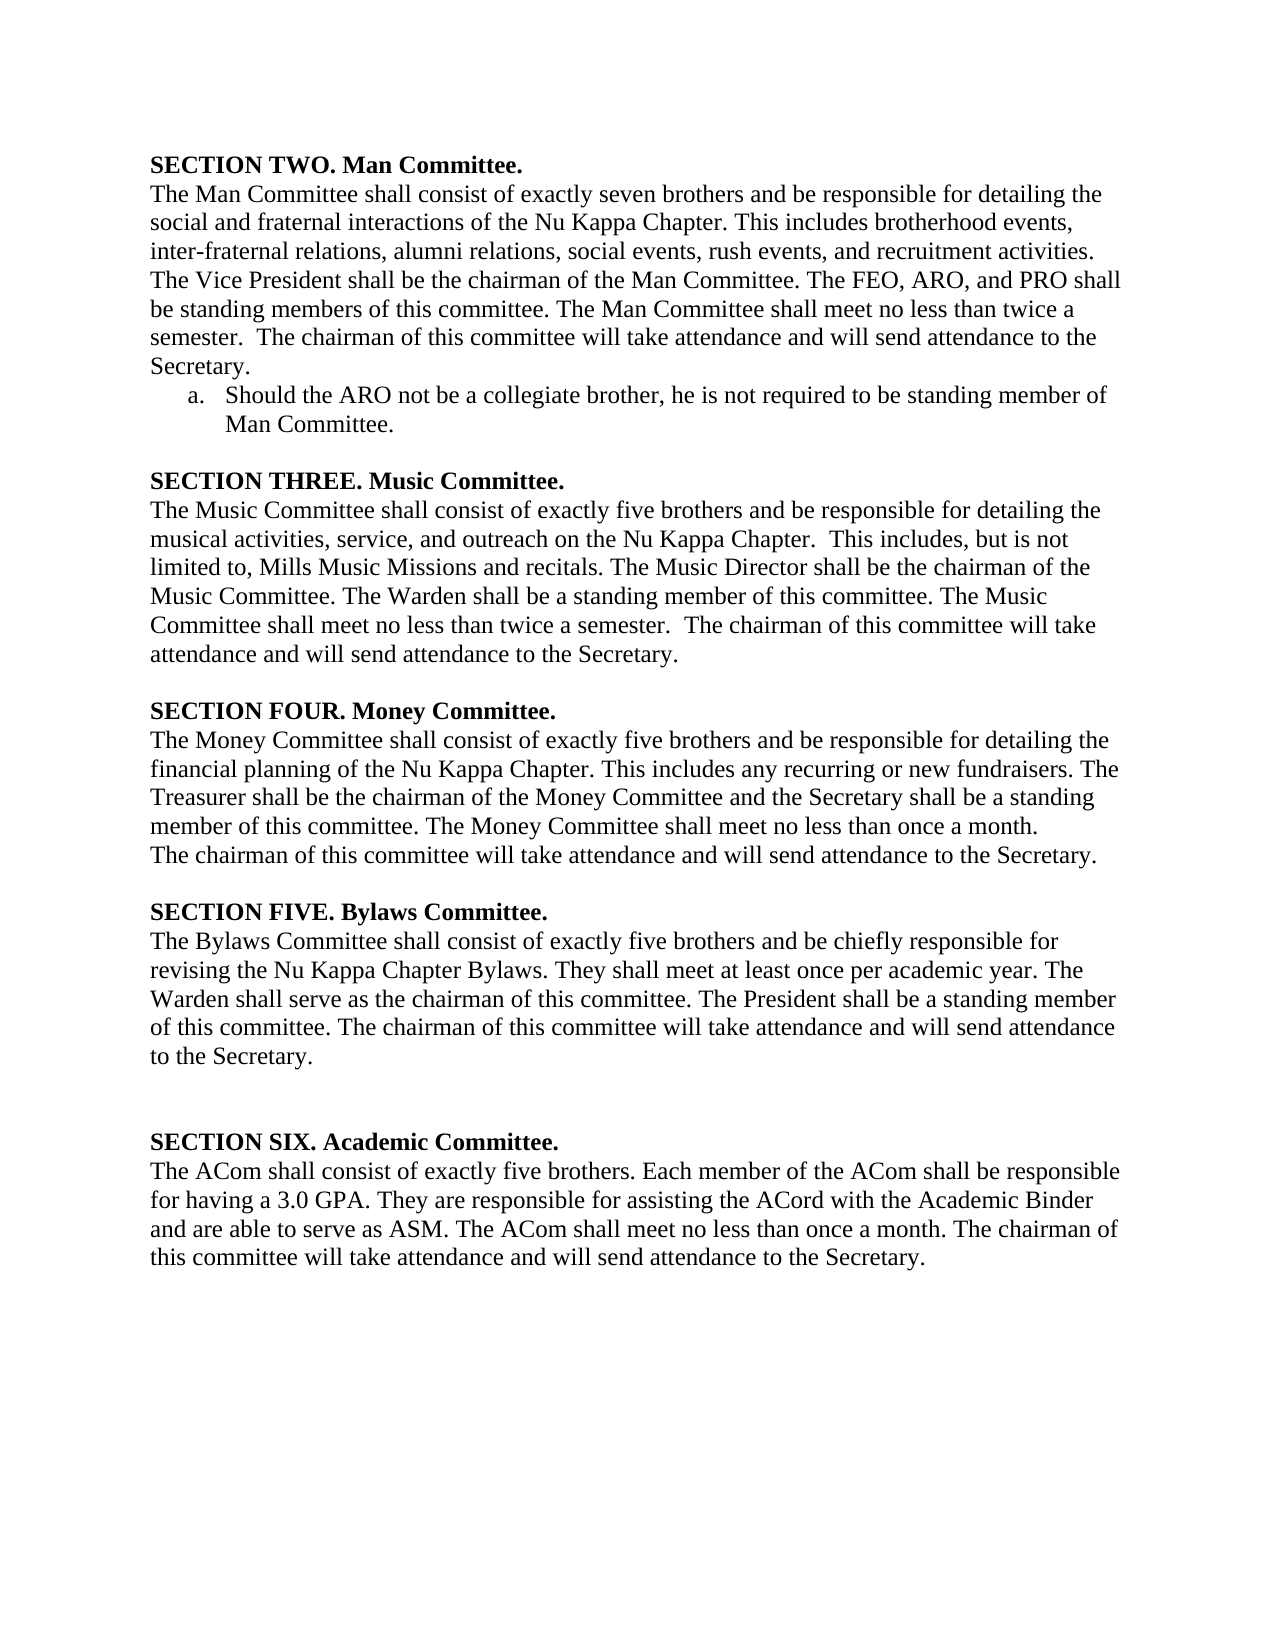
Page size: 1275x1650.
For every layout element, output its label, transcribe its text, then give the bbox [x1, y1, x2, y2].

list Should the ARO not be a collegiate brother, he is not required to be standing member of Man Committee. [187, 380, 1125, 437]
text The Music Committee shall consist of exactly five brothers and be responsible for detailing the musical activities, service, and outreach on the Nu Kappa Chapter. This includes, but is not limited to, Mills Music Missions and recitals. The Music Director shall be the chairman of the Music Committee. The Warden shall be a standing member of this committee. The Music Committee shall meet no less than twice a semester. The chairman of this committee will take attendance and will send attendance to the Secretary. [150, 495, 1125, 667]
text The chairman of this committee will take attendance and will send attendance to the Secretary. [150, 840, 1125, 869]
text The Money Committee shall consist of exactly five brothers and be responsible for detailing the financial planning of the Nu Kappa Chapter. This includes any recurring or new fundraisers. The Treasurer shall be the chairman of the Money Committee and the Secretary shall be a standing member of this committee. The Money Committee shall meet no less than once a month. [150, 725, 1125, 840]
text SECTION FOUR. Money Committee. [150, 696, 1125, 725]
text SECTION THREE. Music Committee. [150, 466, 1125, 495]
text The ACom shall consist of exactly five brothers. Each member of the ACom shall be responsible for having a 3.0 GPA. They are responsible for assisting the ACord with the Academic Binder and are able to serve as ASM. The ACom shall meet no less than once a month. The chairman of this committee will take attendance and will send attendance to the Secretary. [150, 1156, 1125, 1271]
text SECTION SIX. Academic Committee. [150, 1127, 1125, 1156]
text The Man Committee shall consist of exactly seven brothers and be responsible for detailing the social and fraternal interactions of the Nu Kappa Chapter. This includes brotherhood events, inter-fraternal relations, alumni relations, social events, rush events, and recruitment activities. The Vice President shall be the chairman of the Man Committee. The FEO, ARO, and PRO shall be standing members of this committee. The Man Committee shall meet no less than twice a semester. The chairman of this committee will take attendance and will send attendance to the Secretary. [150, 179, 1125, 380]
text The Bylaws Committee shall consist of exactly five brothers and be chiefly responsible for revising the Nu Kappa Chapter Bylaws. They shall meet at least once per academic year. The Warden shall serve as the chairman of this committee. The President shall be a standing member of this committee. The chairman of this committee will take attendance and will send attendance to the Secretary. [150, 926, 1125, 1070]
text SECTION FIVE. Bylaws Committee. [150, 897, 1125, 926]
text SECTION TWO. Man Committee. [150, 150, 1125, 179]
